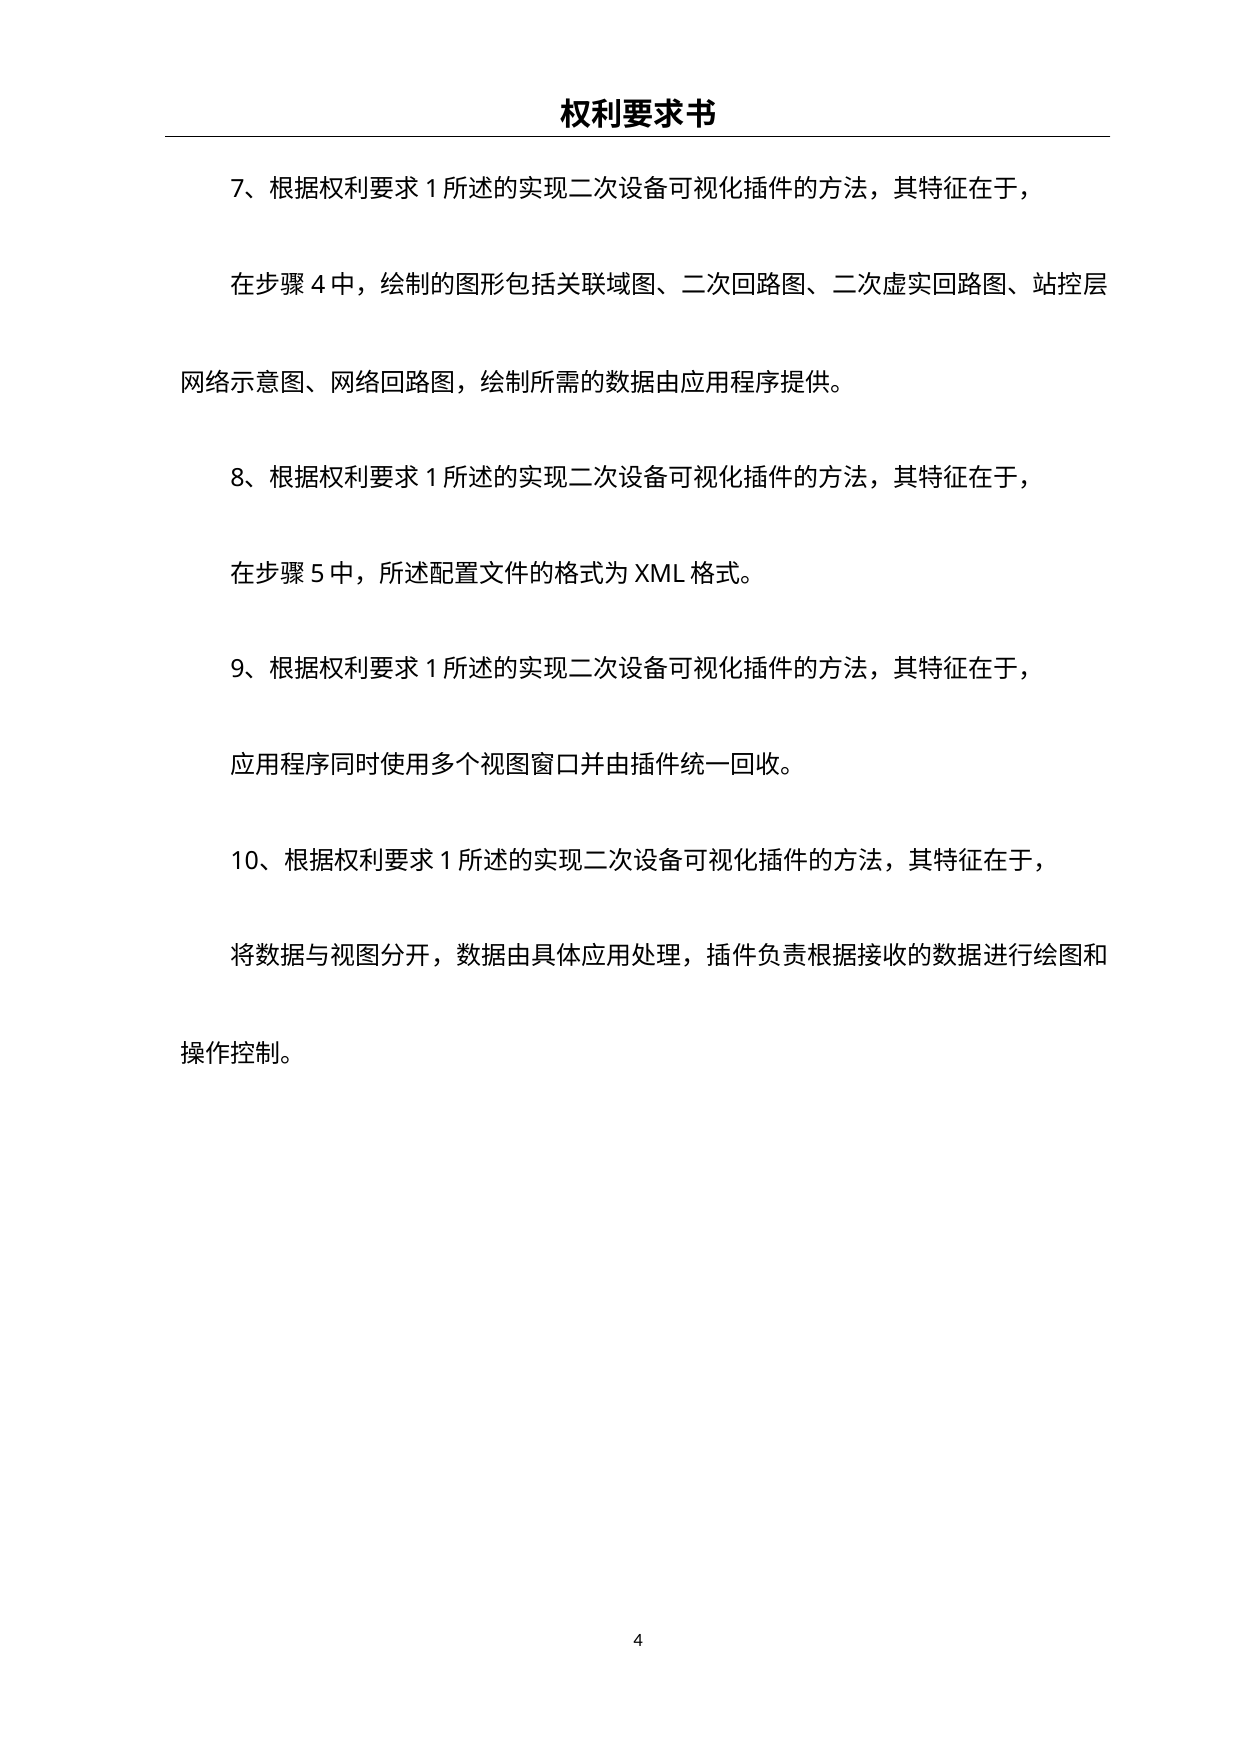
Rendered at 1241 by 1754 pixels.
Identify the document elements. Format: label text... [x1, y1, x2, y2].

text 9、根据权利要求1所述的实现二次设备可视化插件的方法，其特征在于， [180, 634, 1110, 699]
text 将数据与视图分开，数据由具体应用处理，插件负责根据接收的数据进行绘图和操作控制。 [180, 921, 1110, 1084]
text 在步骤4中，绘制的图形包括关联域图、二次回路图、二次虚实回路图、站控层网络示意图、网络回路图，绘制所需的数据由应用程序提供。 [180, 250, 1110, 413]
text 应用程序同时使用多个视图窗口并由插件统一回收。 [180, 730, 1110, 795]
text 10、根据权利要求1所述的实现二次设备可视化插件的方法，其特征在于， [180, 826, 1110, 891]
text 在步骤5中，所述配置文件的格式为XML格式。 [180, 539, 1110, 604]
text 8、根据权利要求1所述的实现二次设备可视化插件的方法，其特征在于， [180, 443, 1110, 508]
text 7、根据权利要求1所述的实现二次设备可视化插件的方法，其特征在于， [180, 154, 1110, 219]
